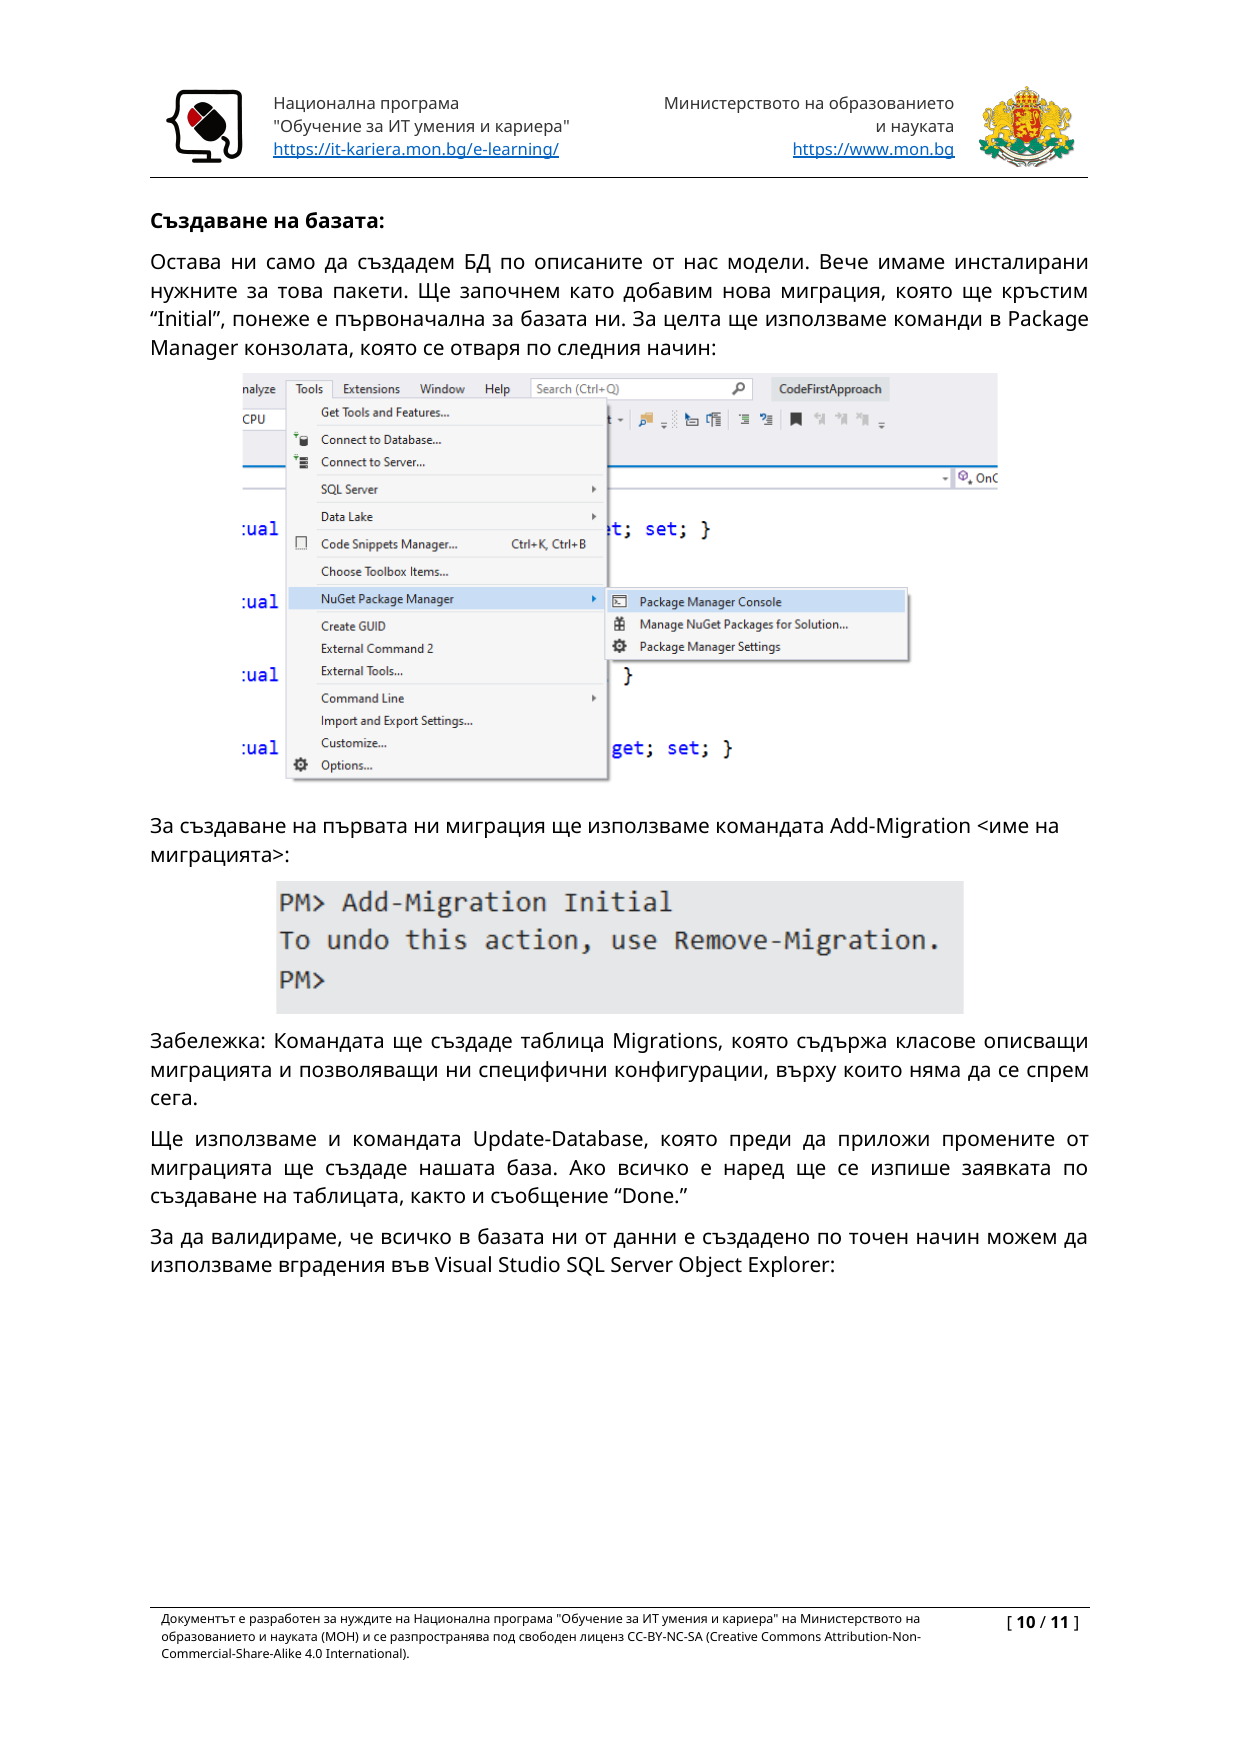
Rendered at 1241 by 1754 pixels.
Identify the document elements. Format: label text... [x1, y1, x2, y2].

text За създаване на първата ни миграция ще използваме командата Add-Migration <име на миграцията>: [150, 812, 1090, 868]
text Създаване на базата: [150, 207, 1090, 235]
picture [978, 85, 1075, 167]
picture [276, 881, 964, 1014]
picture [242, 373, 998, 800]
text Забележка: Командата ще създаде таблица Migrations, която съдържа класове описващи миграцията и позволяващи ни специфични конфигурации, върху които няма да се спрем сега. [150, 1026, 1090, 1112]
text За да валидираме, че всичко в базата ни от данни е създадено по точен начин можем да използваме вградения във Visual Studio SQL Server Object Explorer: [150, 1222, 1090, 1279]
picture [161, 81, 251, 171]
text Остава ни само да създадем БД по описаните от нас модели. Вече имаме инсталирани нужните за това пакети. Ще започнем като добавим нова миграция, която ще кръстим “Initial”, понеже е първоначална за базата ни. За целта ще използваме команди в Package Manager конзолата, която се отваря по следния начин: [150, 247, 1090, 361]
text Ще използваме и командата Update-Database, която преди да приложи промените от миграцията ще създаде нашата база. Ако всичко е наред ще се изпише заявката по създаване на таблицата, както и съобщение “Done.” [150, 1124, 1090, 1209]
